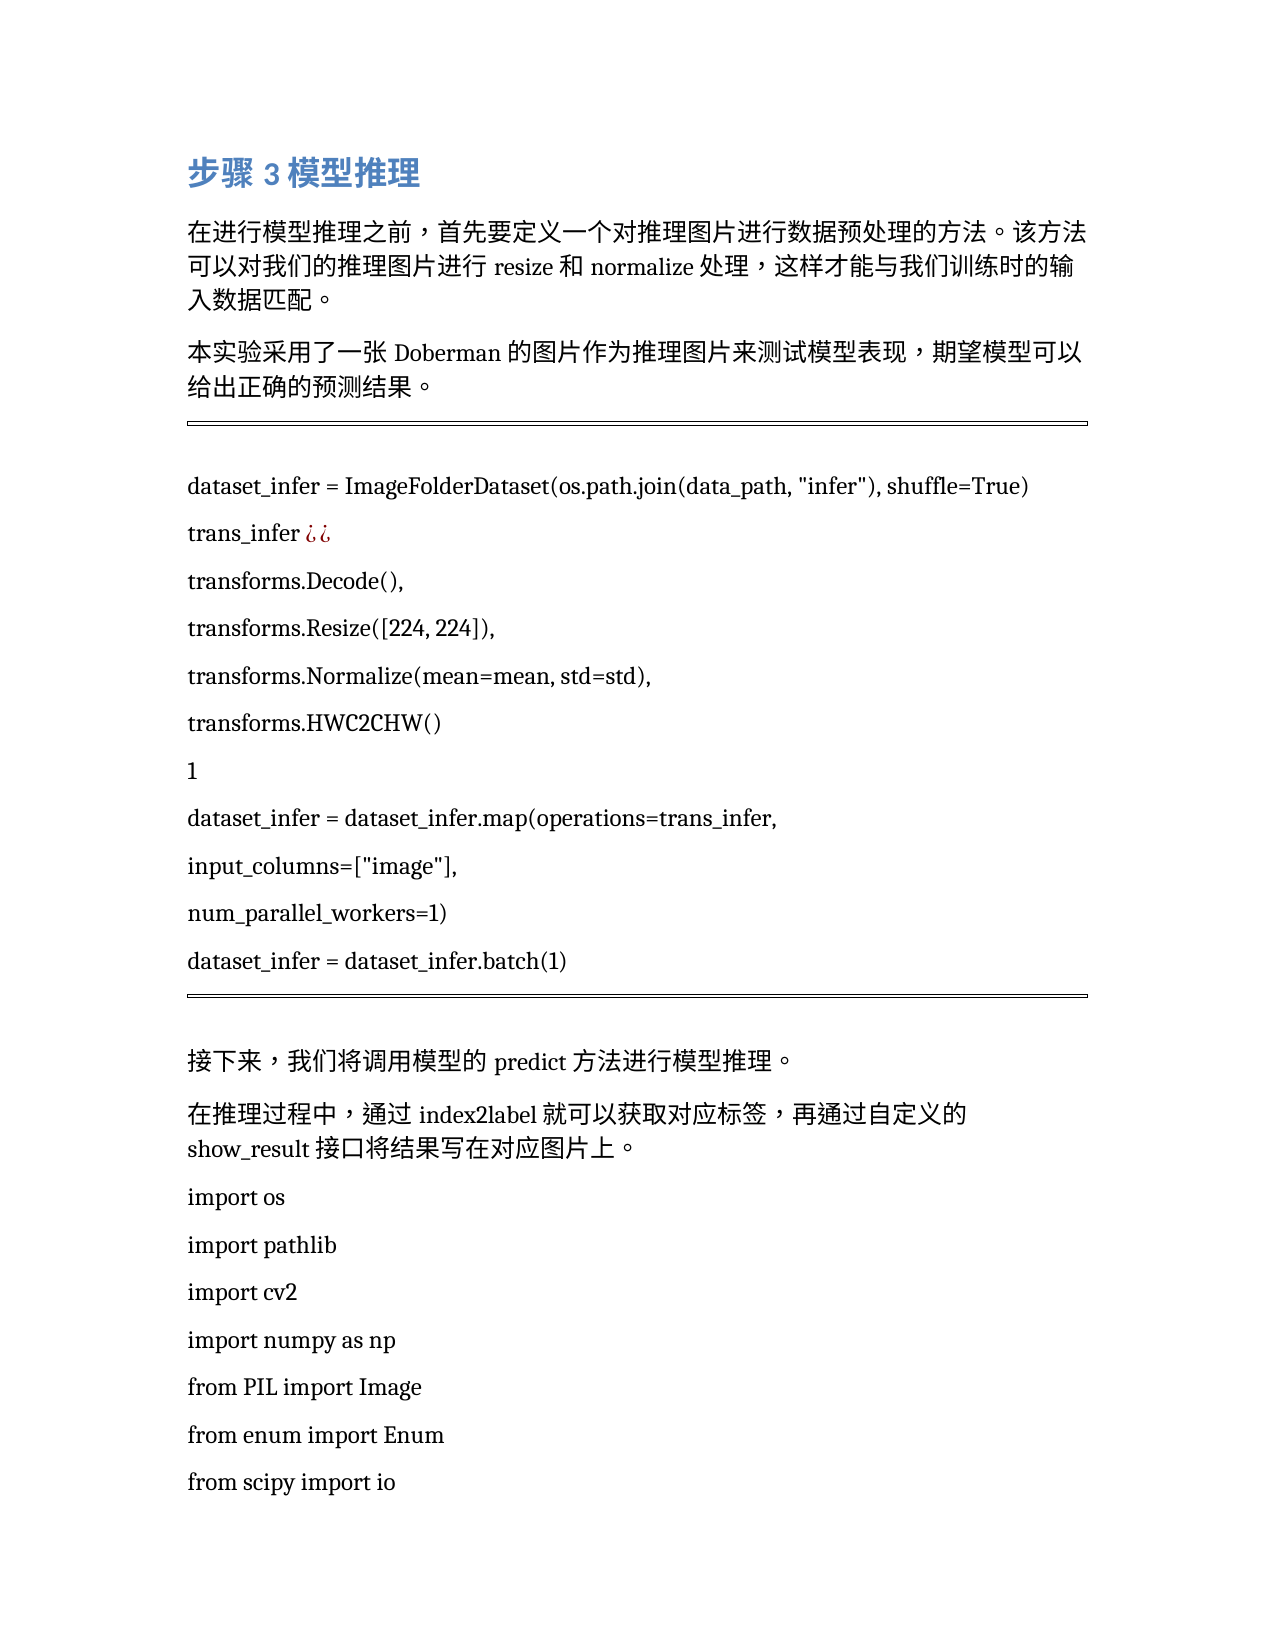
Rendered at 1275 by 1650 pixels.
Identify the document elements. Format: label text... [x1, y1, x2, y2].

text from enum import Enum [187, 1421, 1087, 1449]
text transforms.Decode(), [187, 567, 1087, 595]
text from PIL import Image [187, 1373, 1087, 1402]
text import numpy as np [187, 1326, 1087, 1354]
text 在进行模型推理之前，首先要定义一个对推理图片进行数据预处理的方法。该方法可以对我们的推理图片进行 resize 和 normalize 处理，这样才能与我们训练时的输入数据匹配。 [187, 214, 1087, 316]
text import pathlib [187, 1231, 1087, 1259]
text dataset_infer = ImageFolderDataset(os.path.join(data_path, "infer"), shuffle=True) [187, 472, 1087, 500]
text dataset_infer = dataset_infer.map(operations=trans_infer, [187, 804, 1087, 833]
text from scipy import io [187, 1468, 1087, 1497]
text 本实验采用了一张 Doberman 的图片作为推理图片来测试模型表现，期望模型可以给出正确的预测结果。 [187, 335, 1087, 403]
text input_columns=["image"], [187, 852, 1087, 880]
text import os [187, 1183, 1087, 1212]
text num_parallel_workers=1) [187, 899, 1087, 928]
subtitle 步骤 3 模型推理 [187, 150, 1087, 195]
text import cv2 [187, 1278, 1087, 1307]
text transforms.HWC2CHW() [187, 709, 1087, 738]
text 1 [187, 757, 1087, 785]
text transforms.Resize([224, 224]), [187, 614, 1087, 643]
text 在推理过程中，通过 index2label 就可以获取对应标签，再通过自定义的 show_result 接口将结果写在对应图片上。 [187, 1096, 1087, 1164]
text dataset_infer = dataset_infer.batch(1) [187, 947, 1087, 975]
text trans_infer [187, 519, 1087, 548]
text 接下来，我们将调用模型的 predict 方法进行模型推理。 [187, 1044, 1087, 1078]
text transforms.Normalize(mean=mean, std=std), [187, 662, 1087, 690]
